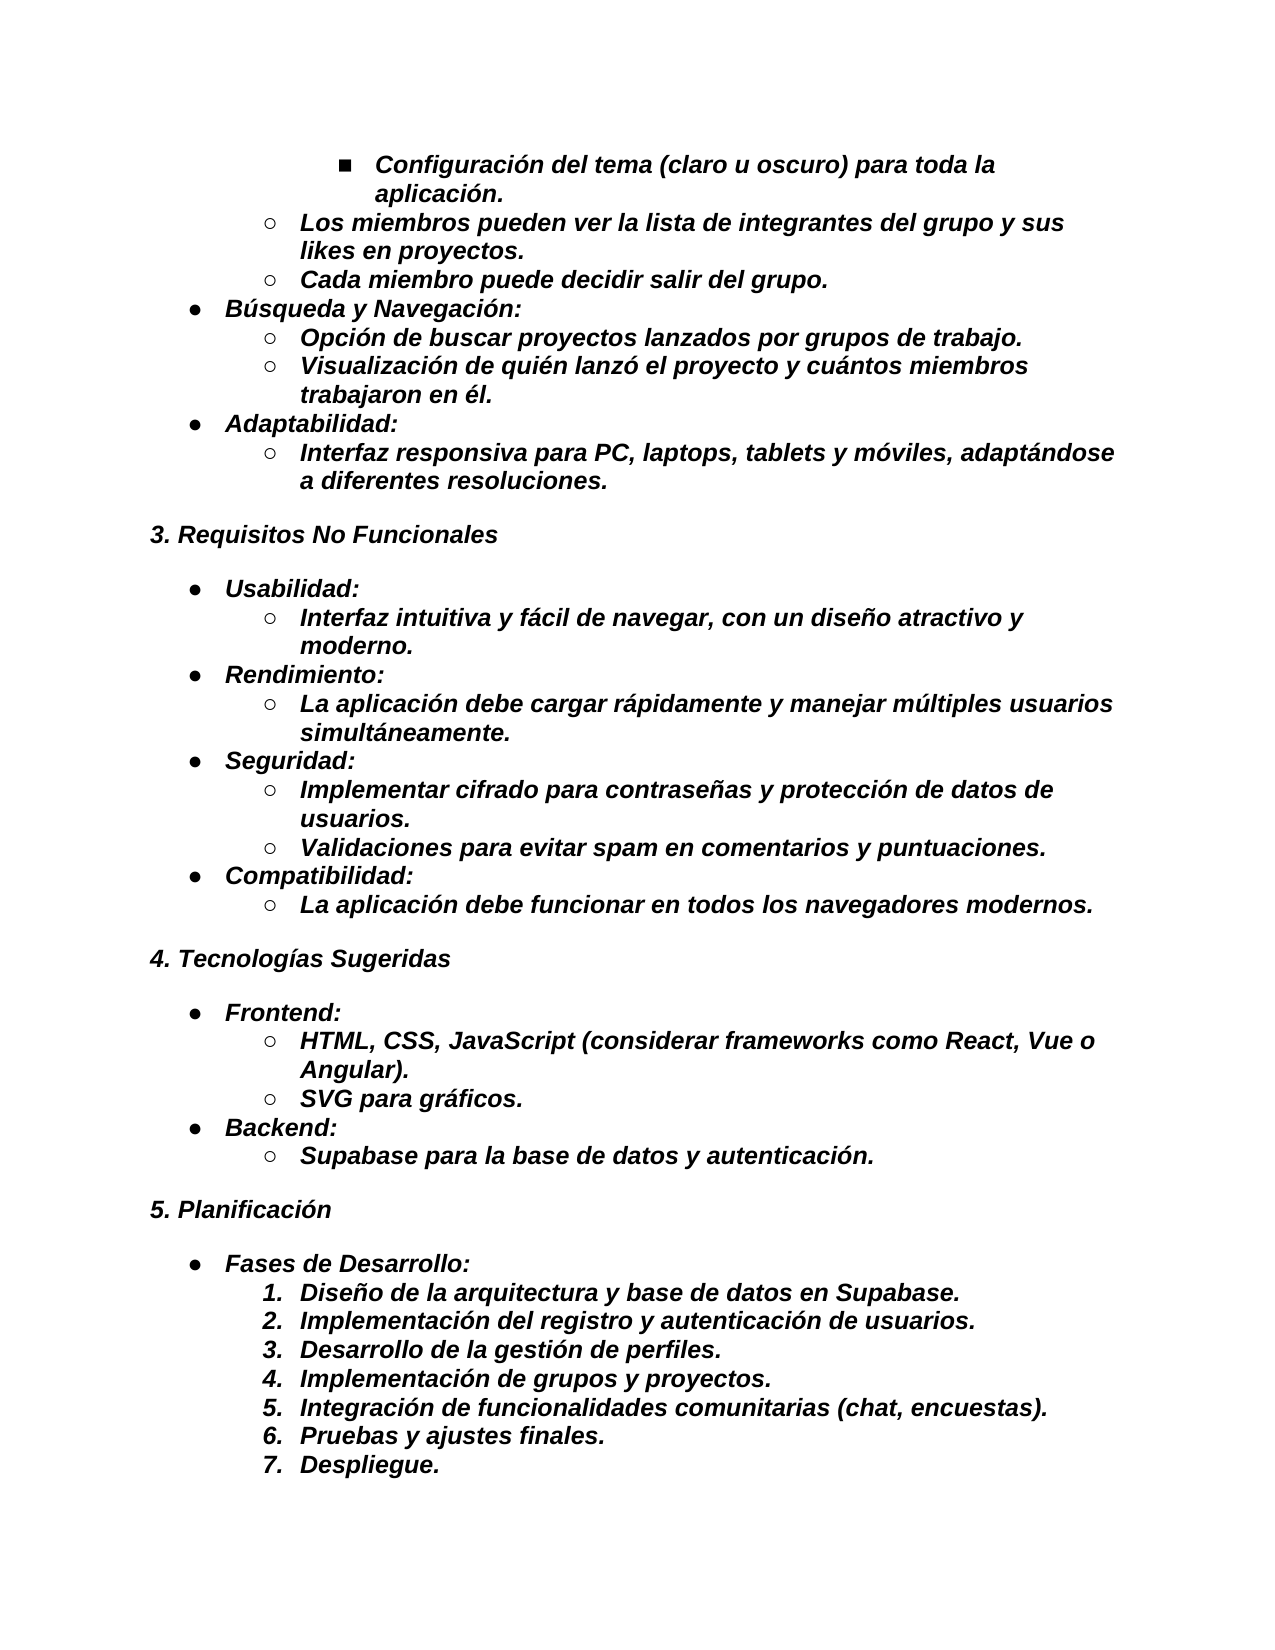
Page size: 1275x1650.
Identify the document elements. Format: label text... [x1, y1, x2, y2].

subtitle 5. Planificación [150, 1195, 1125, 1224]
subtitle 4. Tecnologías Sugeridas [150, 944, 1125, 972]
list Implementar cifrado para contraseñas y protección de datos de usuarios. [262, 775, 1125, 832]
list Desarrollo de la gestión de perfiles. [262, 1335, 1125, 1364]
list Adaptabilidad: [187, 409, 1125, 437]
list SVG para gráficos. [262, 1084, 1125, 1112]
list Usabilidad: [187, 574, 1125, 602]
list Opción de buscar proyectos lanzados por grupos de trabajo. [262, 322, 1125, 351]
list Compatibilidad: [187, 861, 1125, 890]
list Los miembros pueden ver la lista de integrantes del grupo y sus likes en proyectos. [262, 207, 1125, 265]
subtitle 3. Requisitos No Funcionales [150, 520, 1125, 549]
list HTML, CSS, JavaScript (considerar frameworks como React, Vue o Angular). [262, 1026, 1125, 1084]
list Búsqueda y Navegación: [187, 294, 1125, 322]
list Backend: [187, 1112, 1125, 1141]
list Interfaz responsiva para PC, laptops, tablets y móviles, adaptándose a diferentes resoluciones. [262, 437, 1125, 495]
list Frontend: [187, 997, 1125, 1026]
list La aplicación debe cargar rápidamente y manejar múltiples usuarios simultáneamente. [262, 689, 1125, 746]
list Visualización de quién lanzó el proyecto y cuántos miembros trabajaron en él. [262, 351, 1125, 409]
list La aplicación debe funcionar en todos los navegadores modernos. [262, 890, 1125, 919]
list Pruebas y ajustes finales. [262, 1421, 1125, 1450]
list Diseño de la arquitectura y base de datos en Supabase. [262, 1277, 1125, 1306]
list Cada miembro puede decidir salir del grupo. [262, 265, 1125, 294]
list Implementación de grupos y proyectos. [262, 1364, 1125, 1392]
list Integración de funcionalidades comunitarias (chat, encuestas). [262, 1392, 1125, 1421]
list Seguridad: [187, 746, 1125, 775]
list Implementación del registro y autenticación de usuarios. [262, 1306, 1125, 1335]
list Fases de Desarrollo: [187, 1249, 1125, 1277]
list Interfaz intuitiva y fácil de navegar, con un diseño atractivo y moderno. [262, 602, 1125, 660]
list Rendimiento: [187, 660, 1125, 689]
list Supabase para la base de datos y autenticación. [262, 1141, 1125, 1170]
list Validaciones para evitar spam en comentarios y puntuaciones. [262, 832, 1125, 861]
list Configuración del tema (claro u oscuro) para toda la aplicación. [337, 150, 1125, 207]
list Despliegue. [262, 1450, 1125, 1479]
